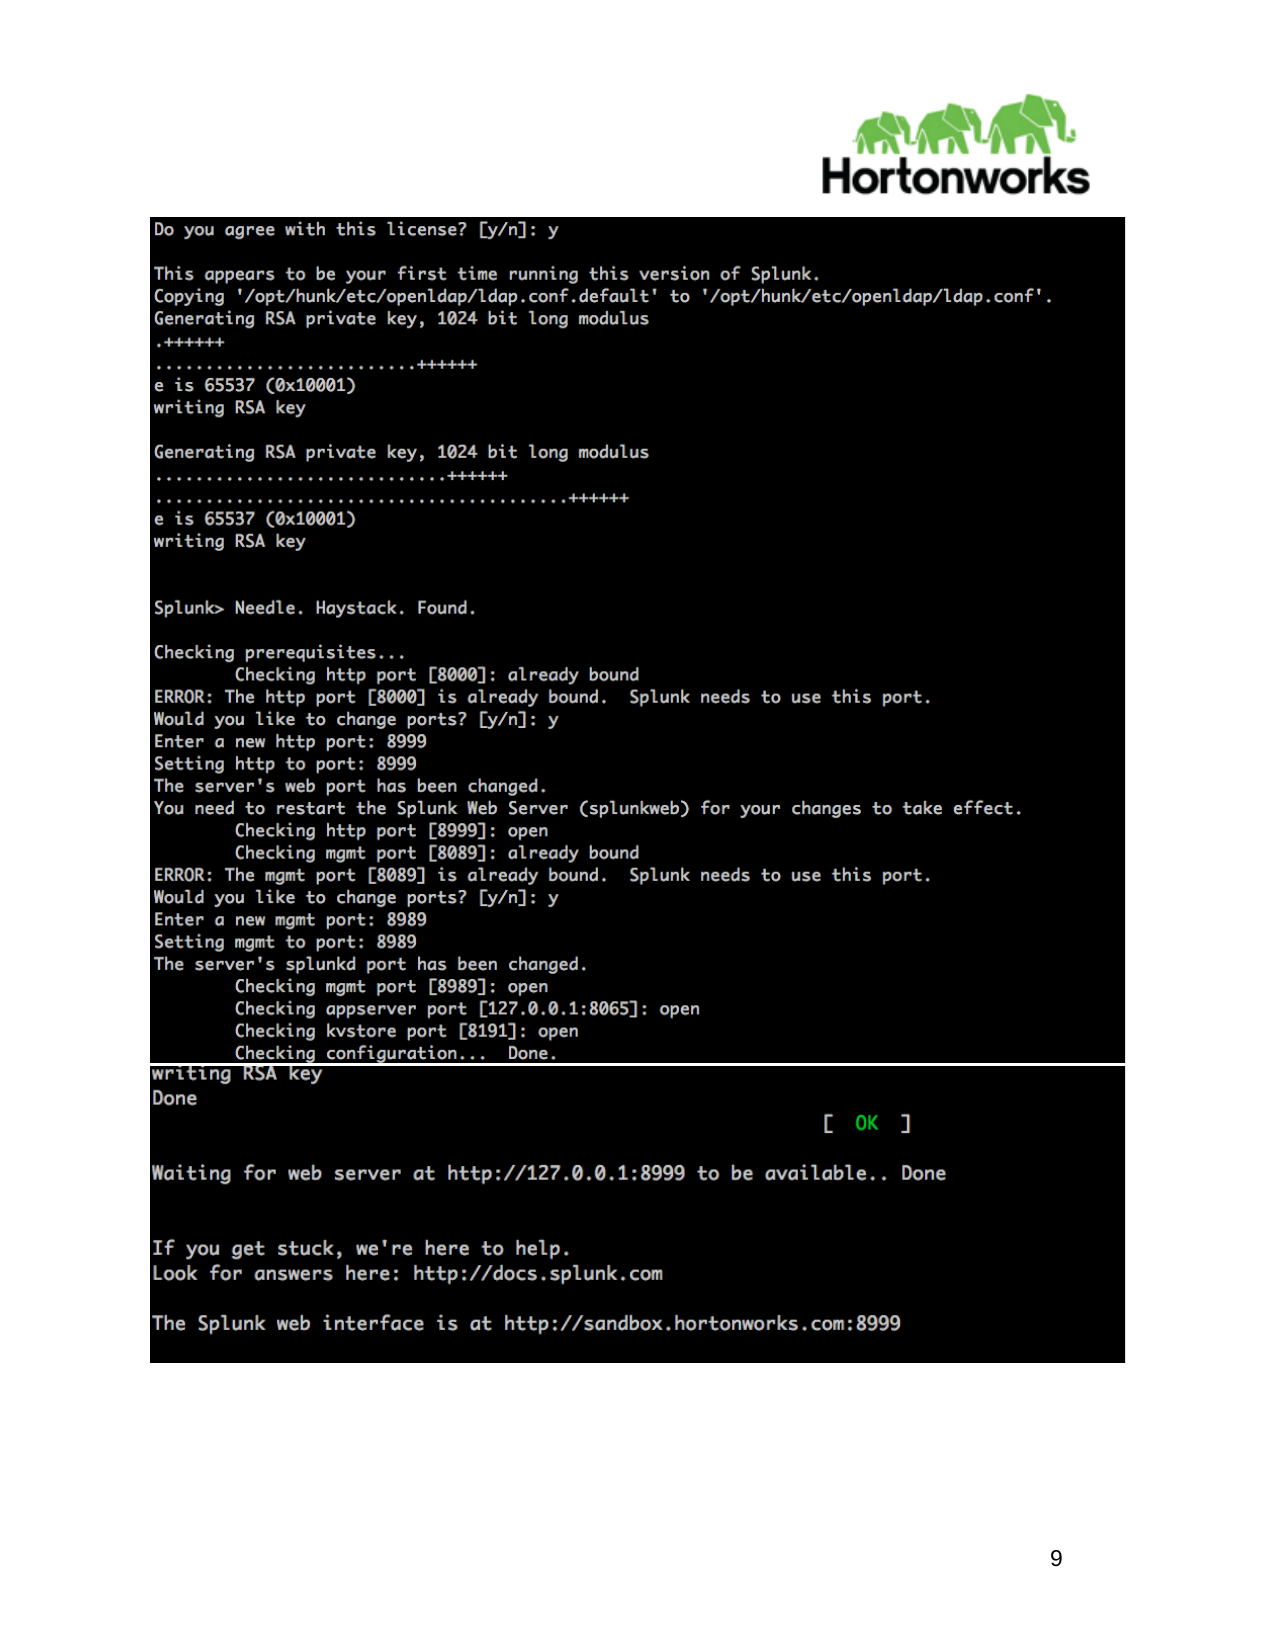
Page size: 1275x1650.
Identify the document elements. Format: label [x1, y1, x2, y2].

picture [150, 217, 1125, 1063]
picture [779, 75, 1125, 214]
picture [150, 1066, 1125, 1363]
